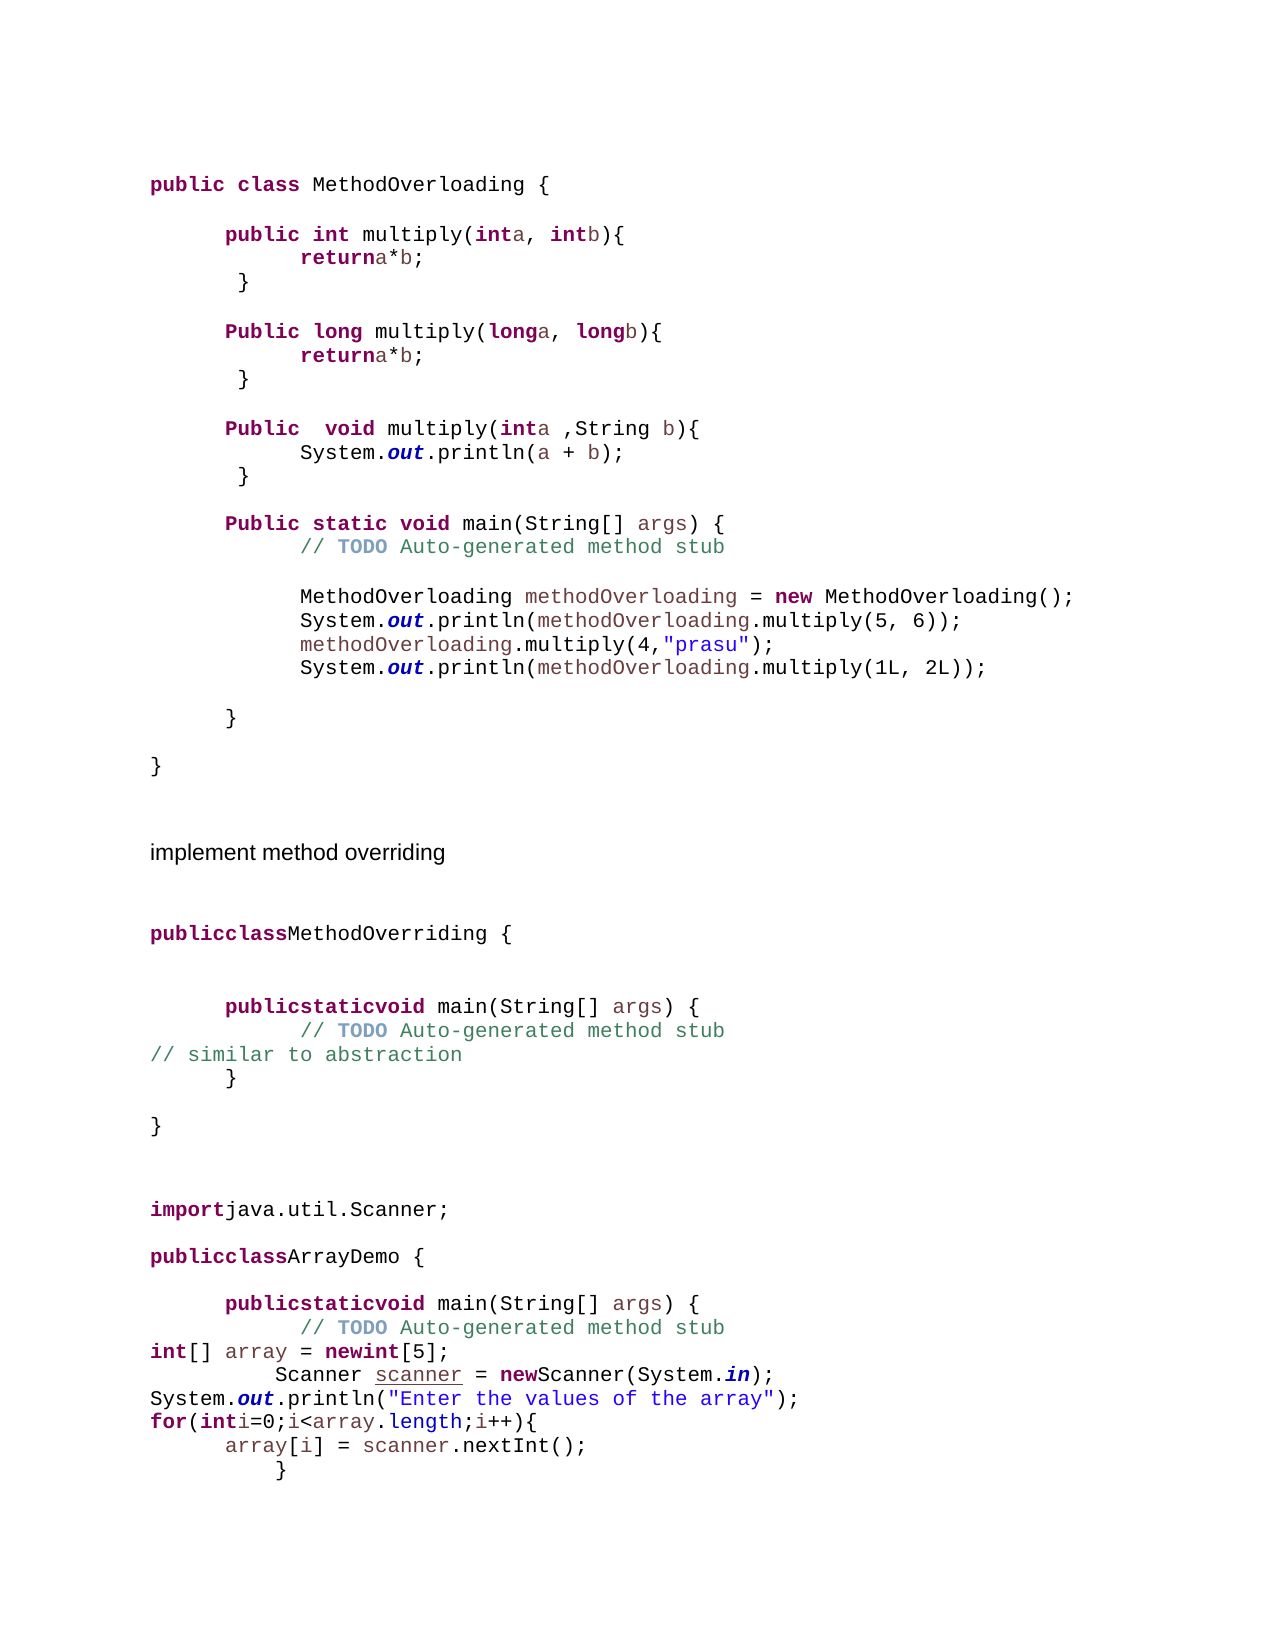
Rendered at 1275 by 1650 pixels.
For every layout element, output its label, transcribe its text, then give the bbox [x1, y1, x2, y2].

text // TODO Auto-generated method stub [150, 1317, 1125, 1341]
text // TODO Auto-generated method stub [150, 1020, 1125, 1044]
text // similar to abstraction [150, 1044, 1125, 1067]
text implement method overriding [150, 839, 1125, 865]
text } [150, 1459, 1125, 1482]
text } [150, 707, 1125, 731]
text System.out.println(methodOverloading.multiply(5, 6)); [150, 610, 1125, 634]
text MethodOverloading methodOverloading = new MethodOverloading(); [150, 586, 1125, 610]
text public class MethodOverloading { [150, 174, 1125, 197]
text int[] array = newint[5]; [150, 1341, 1125, 1364]
text publicstaticvoid main(String[] args) { [150, 1293, 1125, 1317]
text for(inti=0;i<array.length;i++){ [150, 1412, 1125, 1435]
text System.out.println(a + b); [150, 442, 1125, 466]
text public int multiply(inta, intb){ [150, 224, 1125, 247]
text Public long multiply(longa, longb){ [150, 321, 1125, 344]
text publicclassArrayDemo { [150, 1246, 1125, 1270]
text returna*b; [150, 344, 1125, 368]
text System.out.println("Enter the values of the array"); [150, 1388, 1125, 1412]
text } [150, 755, 1125, 778]
text } [150, 271, 1125, 294]
text System.out.println(methodOverloading.multiply(1L, 2L)); [150, 657, 1125, 681]
text importjava.util.Scanner; [150, 1199, 1125, 1222]
text Public void multiply(inta ,String b){ [150, 418, 1125, 442]
text } [150, 466, 1125, 489]
text } [150, 368, 1125, 392]
text Scanner scanner = newScanner(System.in); [150, 1364, 1125, 1388]
text methodOverloading.multiply(4,"prasu"); [150, 634, 1125, 657]
text } [150, 1115, 1125, 1138]
text publicclassMethodOverriding { [150, 923, 1125, 946]
text // TODO Auto-generated method stub [150, 536, 1125, 560]
text publicstaticvoid main(String[] args) { [150, 996, 1125, 1020]
text } [150, 1067, 1125, 1091]
text returna*b; [150, 247, 1125, 271]
text Public static void main(String[] args) { [150, 513, 1125, 536]
text array[i] = scanner.nextInt(); [150, 1435, 1125, 1459]
